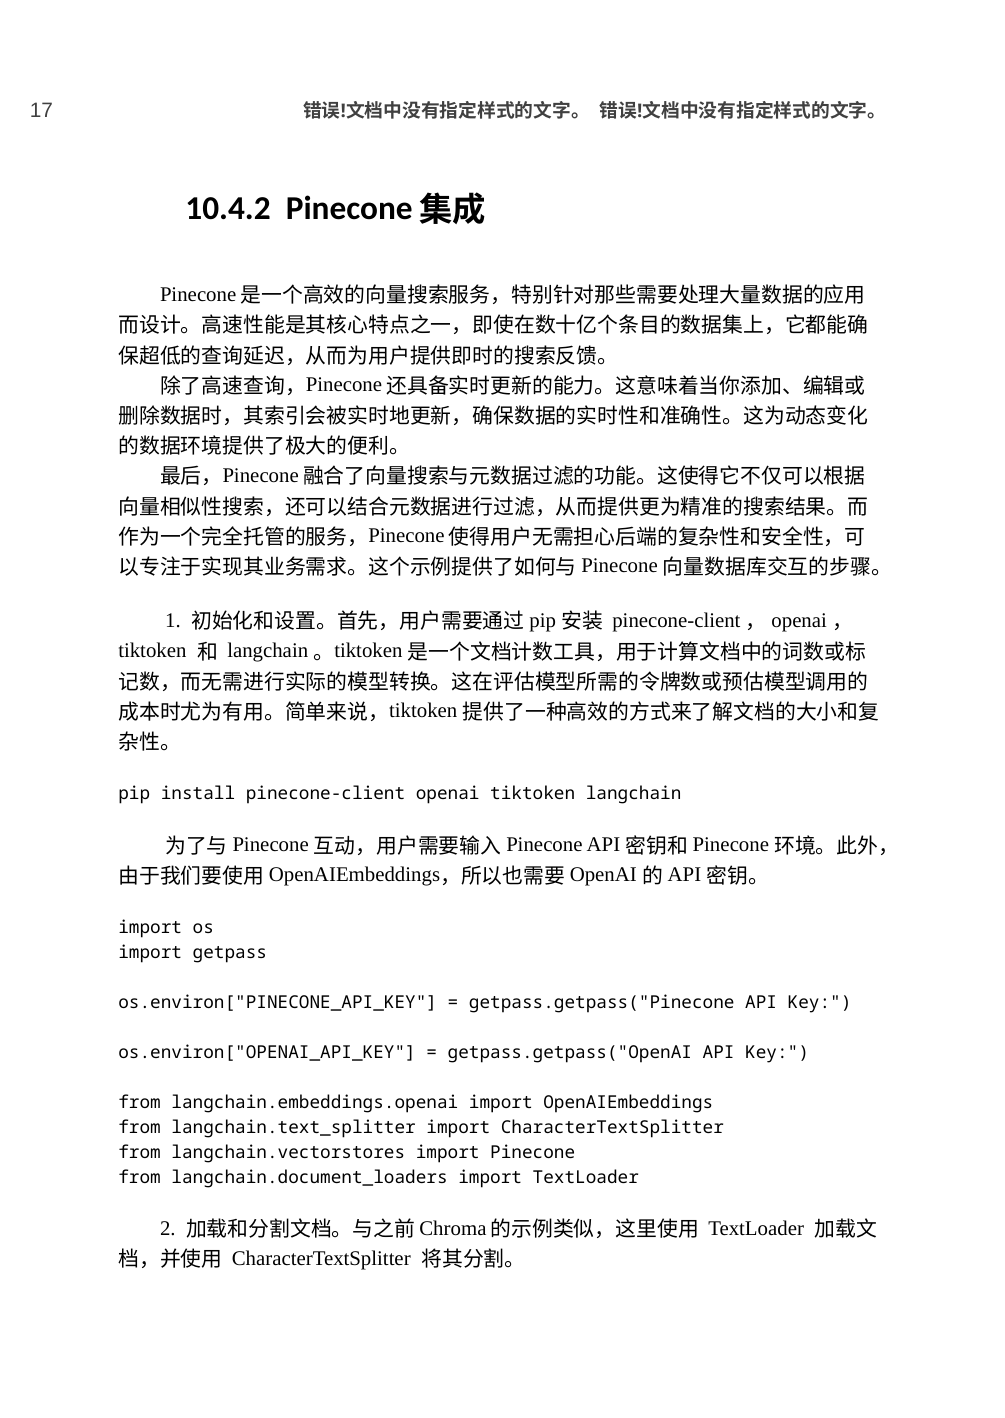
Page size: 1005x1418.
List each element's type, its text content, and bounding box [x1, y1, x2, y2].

subtitle 10.4.2 Pinecone集成 [118, 183, 886, 231]
text 为了与 Pinecone 互动，用户需要输入 Pinecone API 密钥和 Pinecone 环境。此外，由于我们要使用 OpenAIEmbeddings，所以也需要 OpenAI 的 API 密钥。 [118, 829, 886, 889]
text import getpass [118, 938, 886, 963]
text 最后，Pinecone融合了向量搜索与元数据过滤的功能。这使得它不仅可以根据向量相似性搜索，还可以结合元数据进行过滤，从而提供更为精准的搜索结果。而作为一个完全托管的服务，Pinecone使得用户无需担心后端的复杂性和安全性，可以专注于实现其业务需求。这个示例提供了如何与 Pinecone 向量数据库交互的步骤。 [118, 460, 886, 605]
text 2. 加载和分割文档。与之前Chroma的示例类似，这里使用 TextLoader 加载文档，并使用 CharacterTextSplitter 将其分割。 [118, 1212, 886, 1273]
text 除了高速查询，Pinecone还具备实时更新的能力。这意味着当你添加、编辑或删除数据时，其索引会被实时地更新，确保数据的实时性和准确性。这为动态变化的数据环境提供了极大的便利。 [118, 369, 886, 460]
text Pinecone是一个高效的向量搜索服务，特别针对那些需要处理大量数据的应用而设计。高速性能是其核心特点之一，即使在数十亿个条目的数据集上，它都能确保超低的查询延迟，从而为用户提供即时的搜索反馈。 [118, 278, 886, 369]
text from langchain.text_splitter import CharacterTextSplitter [118, 1113, 886, 1138]
text pip install pinecone-client openai tiktoken langchain [118, 780, 886, 805]
text os.environ["PINECONE_API_KEY"] = getpass.getpass("Pinecone API Key:") [118, 988, 886, 1013]
text 1. 初始化和设置。首先，用户需要通过 pip 安装 pinecone-client ， openai ， tiktoken 和 langchain 。tiktoken 是一个文档计数工具，用于计算文档中的词数或标记数，而无需进行实际的模型转换。这在评估模型所需的令牌数或预估模型调用的成本时尤为有用。简单来说，tiktoken 提供了一种高效的方式来了解文档的大小和复杂性。 [118, 605, 886, 756]
text from langchain.vectorstores import Pinecone [118, 1138, 886, 1163]
text from langchain.embeddings.openai import OpenAIEmbeddings [118, 1088, 886, 1113]
text import os [118, 913, 886, 938]
text os.environ["OPENAI_API_KEY"] = getpass.getpass("OpenAI API Key:") [118, 1038, 886, 1063]
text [118, 1163, 886, 1188]
